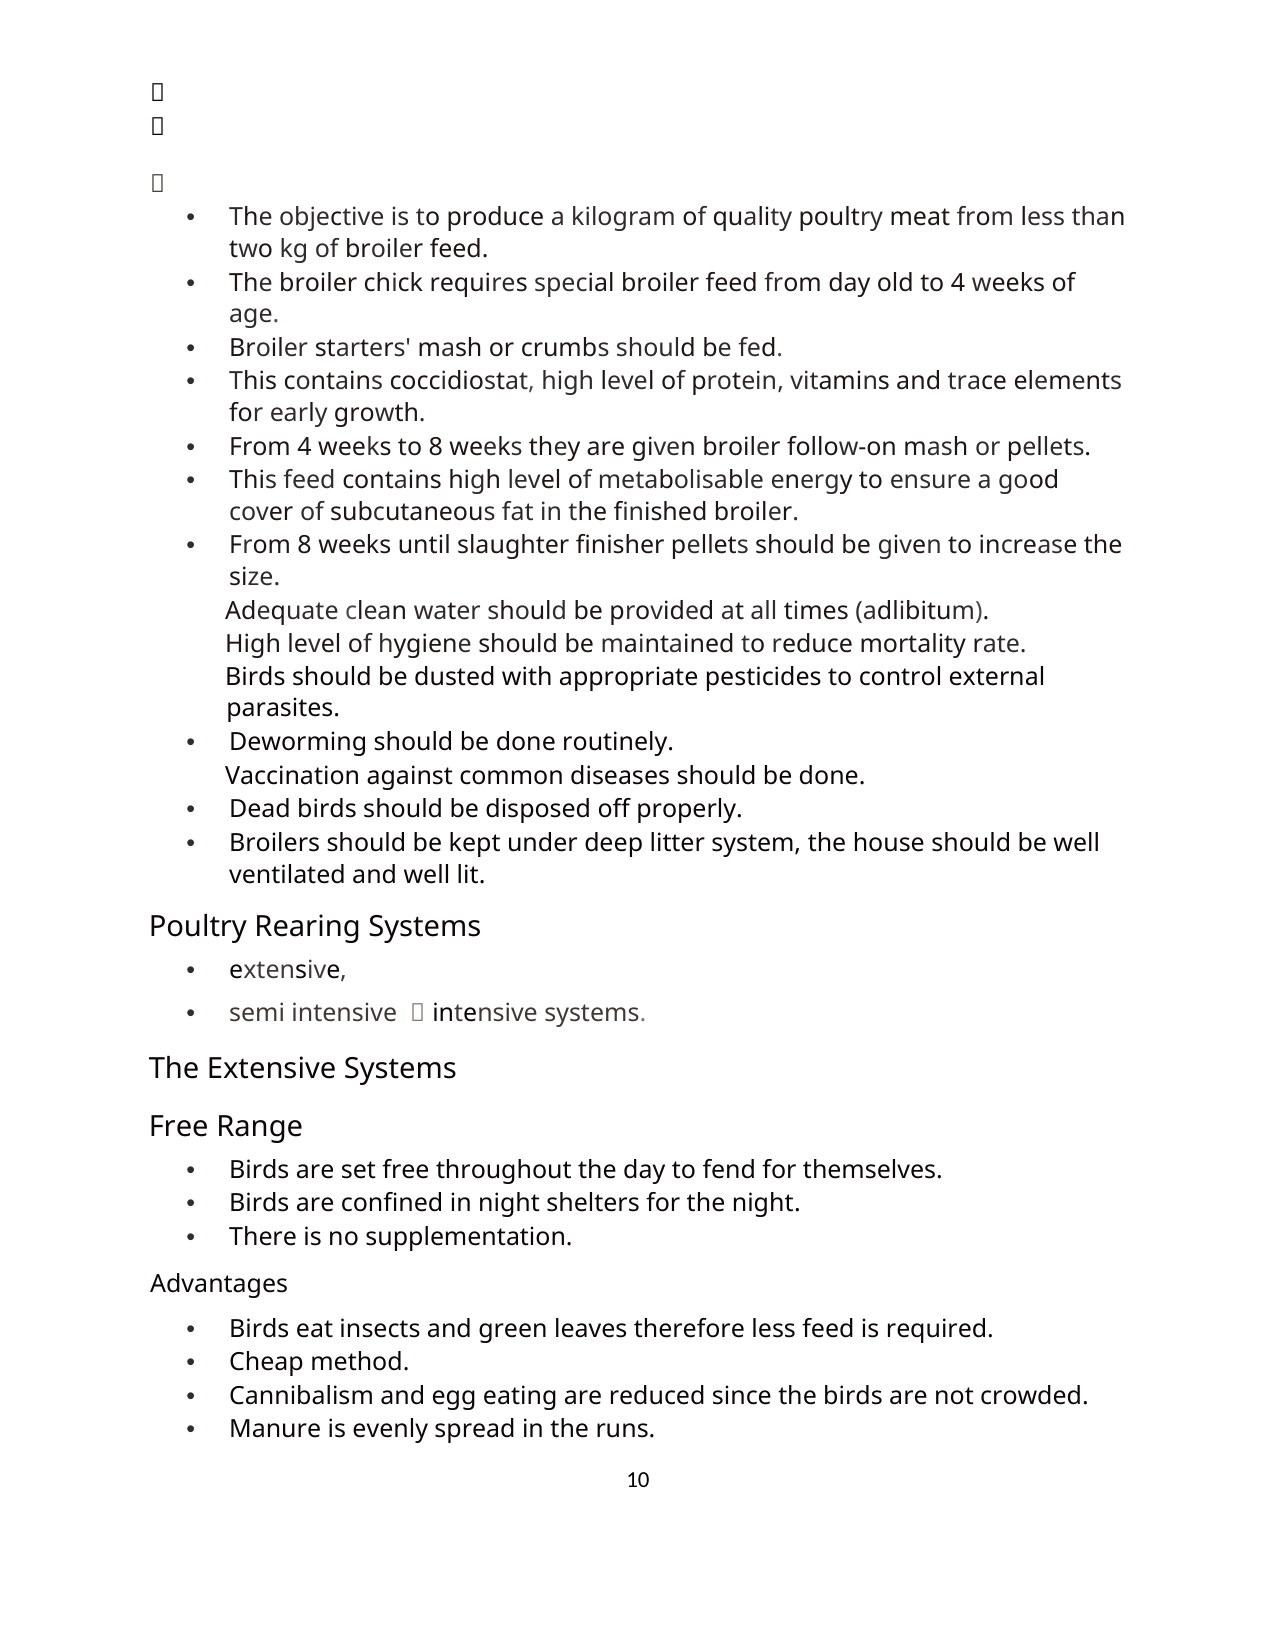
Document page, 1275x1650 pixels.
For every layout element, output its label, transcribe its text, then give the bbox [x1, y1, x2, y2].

list There is no supplementation. [186, 1219, 1125, 1252]
list Cheap method. [186, 1345, 1125, 1377]
text Free Range [148, 1106, 1127, 1145]
text High level of hygiene should be maintained to reduce mortality rate. [225, 626, 1125, 658]
list Cannibalism and egg eating are reduced since the birds are not crowded. [186, 1378, 1125, 1411]
list The objective is to produce a kilogram of quality poultry meat from less than two kg of broiler feed. [186, 199, 1125, 265]
list Broiler starters' mash or crumbs should be fed. [186, 331, 1125, 363]
list This contains coccidiostat, high level of protein, vitamins and trace elements for early growth. [186, 364, 1125, 428]
list The broiler chick requires special broiler feed from day old to 4 weeks of age. [186, 266, 1125, 330]
list From 8 weeks until slaughter finisher pellets should be given to increase the size. [186, 528, 1125, 593]
text Vaccination against common diseases should be done. [225, 758, 1126, 791]
text Birds should be dusted with appropriate pesticides to control external parasites. [225, 659, 1126, 724]
text Poultry Rearing Systems [148, 905, 1127, 945]
text Adequate clean water should be provided at all times (adlibitum). [225, 593, 1125, 626]
list semi intensive  intensive systems. [186, 994, 1125, 1029]
list Birds are confined in night shelters for the night. [186, 1186, 1125, 1218]
list Birds eat insects and green leaves therefore less feed is required. [186, 1311, 1125, 1343]
list From 4 weeks to 8 weeks they are given broiler follow-on mash or pellets. [186, 429, 1125, 461]
list Manure is evenly spread in the runs. [186, 1412, 1125, 1444]
list Dead birds should be disposed off properly. [186, 792, 1125, 824]
text The Extensive Systems [148, 1047, 1127, 1087]
text Advantages [150, 1266, 1126, 1298]
list This feed contains high level of metabolisable energy to ensure a good cover of subcutaneous fat in the finished broiler. [186, 462, 1125, 527]
list extensive, [186, 952, 1125, 986]
list Birds are set free throughout the day to fend for themselves. [186, 1152, 1125, 1185]
list Deworming should be done routinely. [186, 725, 1125, 757]
list Broilers should be kept under deep litter system, the house should be well ventilated and well lit. [186, 826, 1125, 890]
